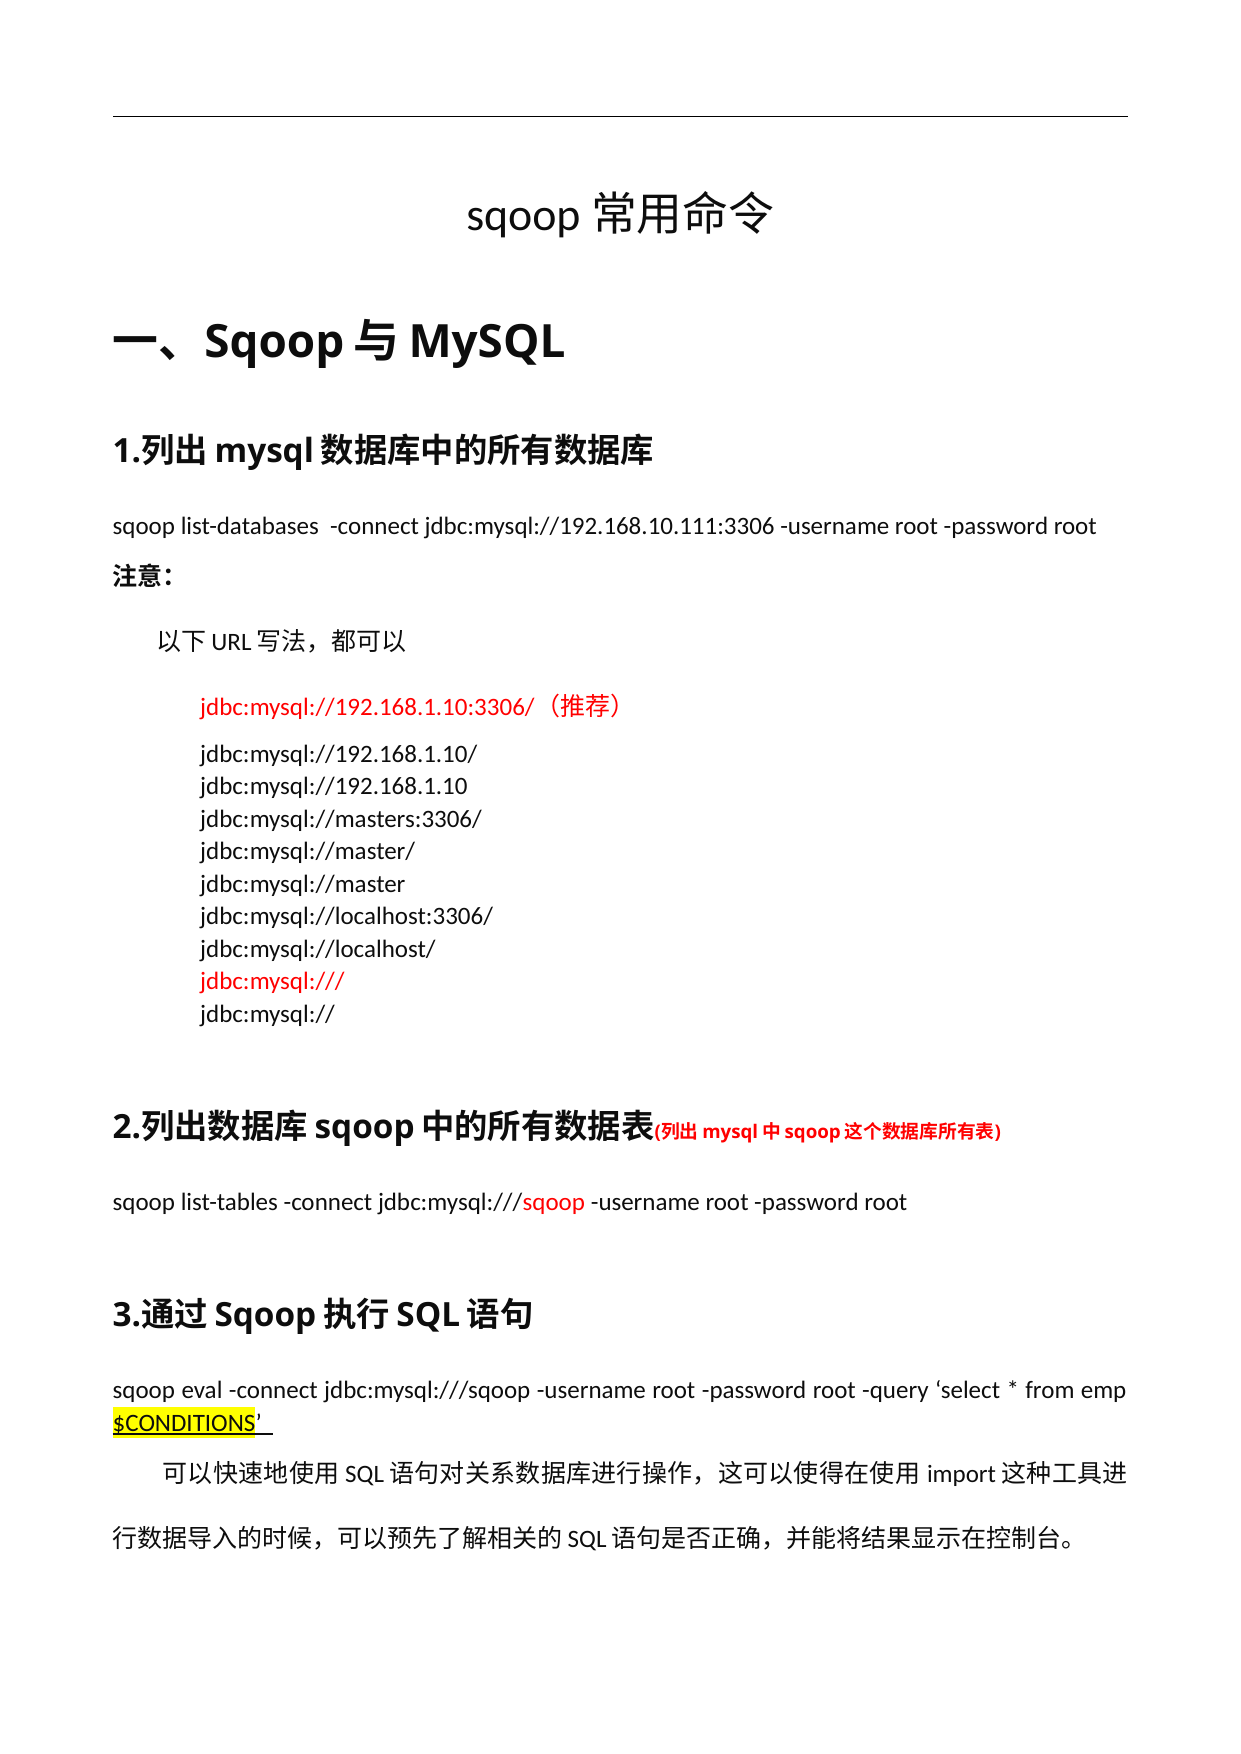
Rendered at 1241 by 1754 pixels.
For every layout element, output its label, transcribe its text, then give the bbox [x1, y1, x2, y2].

text jdbc:mysql://master [156, 867, 1128, 899]
text 可以快速地使用SQL语句对关系数据库进行操作，这可以使得在使用import这种工具进行数据导入的时候，可以预先了解相关的SQL语句是否正确，并能将结果显示在控制台。 [112, 1439, 1128, 1569]
text sqoop list-databases -connect jdbc:mysql://192.168.10.111:3306 -username root -password root [112, 509, 1128, 542]
text sqoop 常用命令 [112, 162, 1128, 259]
text jdbc:mysql://192.168.1.10 [156, 769, 1128, 802]
subtitle 1.列出mysql数据库中的所有数据库 [112, 415, 1128, 480]
text jdbc:mysql://localhost/ [156, 932, 1128, 964]
text 以下URL写法，都可以 [112, 607, 1128, 672]
text jdbc:mysql://localhost:3306/ [156, 899, 1128, 932]
subtitle 一、Sqoop与MySQL [112, 289, 1128, 386]
text jdbc:mysql://192.168.1.10:3306/（推荐） [156, 672, 1128, 737]
text sqoop eval -connect jdbc:mysql:///sqoop -username root -password root -query ‘select * from emp $CONDITIONS’ [112, 1374, 1128, 1439]
subtitle 3.通过Sqoop执行SQL语句 [112, 1279, 1128, 1344]
subtitle 2.列出数据库sqoop中的所有数据表(列出mysql中sqoop这个数据库所有表) [112, 1091, 1128, 1156]
text jdbc:mysql://master/ [156, 834, 1128, 867]
text jdbc:mysql://192.168.1.10/ [156, 737, 1128, 769]
text jdbc:mysql:/// [156, 964, 1128, 997]
text jdbc:mysql:// [156, 997, 1128, 1029]
text jdbc:mysql://masters:3306/ [156, 802, 1128, 834]
text sqoop list-tables -connect jdbc:mysql:///sqoop -username root -password root [112, 1185, 1128, 1218]
text 注意： [112, 542, 1128, 607]
